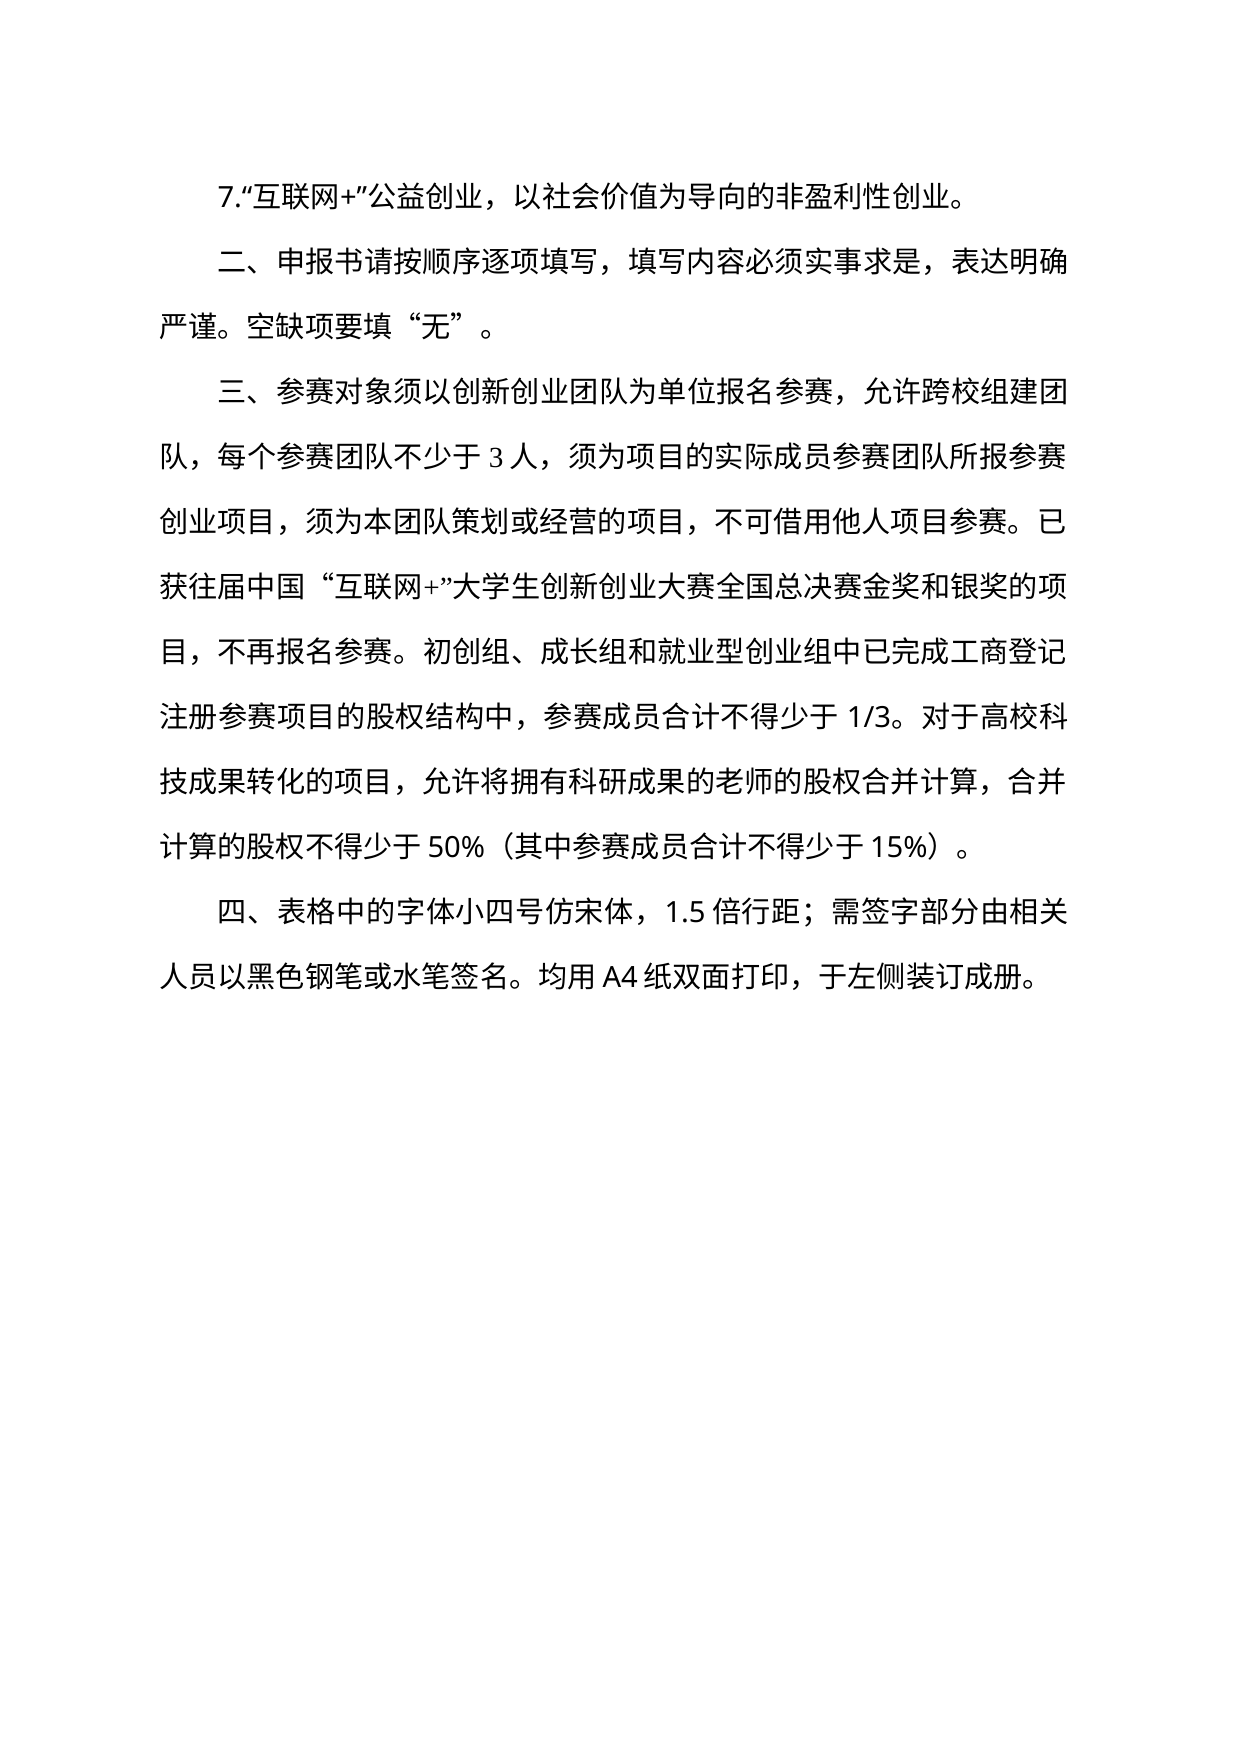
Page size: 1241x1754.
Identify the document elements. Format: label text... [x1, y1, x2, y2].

text 三、参赛对象须以创新创业团队为单位报名参赛，允许跨校组建团队，每个参赛团队不少于3人，须为项目的实际成员参赛团队所报参赛创业项目，须为本团队策划或经营的项目，不可借用他人项目参赛。已获往届中国“互联网+”大学生创新创业大赛全国总决赛金奖和银奖的项目，不再报名参赛。初创组、成长组和就业型创业组中已完成工商登记注册参赛项目的股权结构中，参赛成员合计不得少于1/3。对于高校科技成果转化的项目，允许将拥有科研成果的老师的股权合并计算，合并计算的股权不得少于50%（其中参赛成员合计不得少于15%）。 [159, 357, 1069, 877]
text 二、申报书请按顺序逐项填写，填写内容必须实事求是，表达明确严谨。空缺项要填“无”。 [159, 227, 1069, 357]
text 四、表格中的字体小四号仿宋体，1.5倍行距；需签字部分由相关人员以黑色钢笔或水笔签名。均用A4纸双面打印，于左侧装订成册。 [159, 877, 1069, 1007]
text 7.“互联网+”公益创业，以社会价值为导向的非盈利性创业。 [159, 162, 1069, 227]
